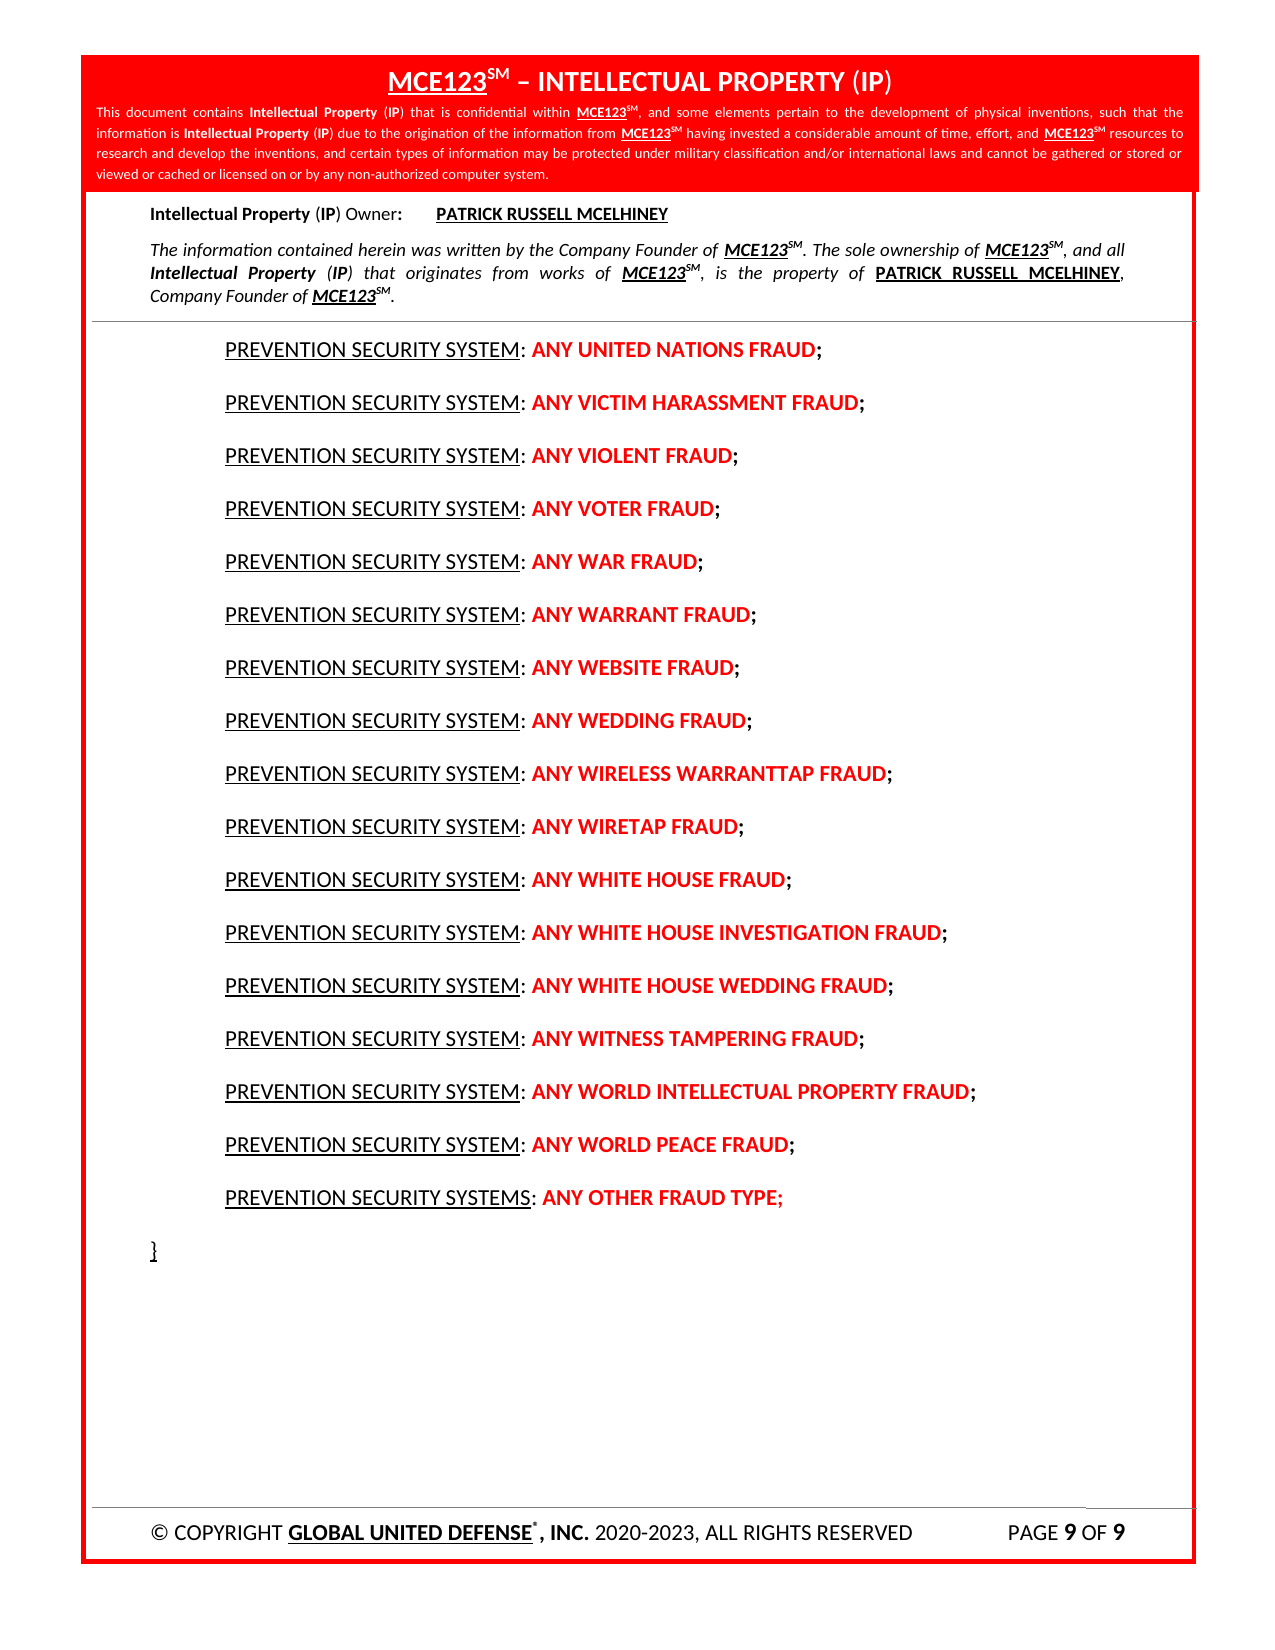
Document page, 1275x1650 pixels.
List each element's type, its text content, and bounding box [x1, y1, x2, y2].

text } [150, 1236, 1125, 1264]
text PREVENTION SECURITY SYSTEM: ANY WIRELESS WARRANTTAP FRAUD; [187, 759, 1125, 787]
text PREVENTION SECURITY SYSTEM: ANY UNITED NATIONS FRAUD; [187, 335, 1125, 363]
text PREVENTION SECURITY SYSTEM: ANY VICTIM HARASSMENT FRAUD; [187, 388, 1125, 416]
text PREVENTION SECURITY SYSTEM: ANY VOTER FRAUD; [187, 494, 1125, 522]
text PREVENTION SECURITY SYSTEM: ANY WHITE HOUSE WEDDING FRAUD; [187, 971, 1125, 999]
text PREVENTION SECURITY SYSTEM: ANY WEDDING FRAUD; [187, 706, 1125, 734]
text PREVENTION SECURITY SYSTEM: ANY WHITE HOUSE FRAUD; [187, 865, 1125, 893]
text PREVENTION SECURITY SYSTEM: ANY WARRANT FRAUD; [187, 600, 1125, 628]
text PREVENTION SECURITY SYSTEM: ANY WAR FRAUD; [187, 547, 1125, 575]
text PREVENTION SECURITY SYSTEM: ANY WORLD PEACE FRAUD; [187, 1130, 1125, 1158]
text PREVENTION SECURITY SYSTEM: ANY WITNESS TAMPERING FRAUD; [187, 1024, 1125, 1052]
text PREVENTION SECURITY SYSTEMS: ANY OTHER FRAUD TYPE; [187, 1183, 1125, 1211]
text PREVENTION SECURITY SYSTEM: ANY VIOLENT FRAUD; [187, 441, 1125, 469]
text PREVENTION SECURITY SYSTEM: ANY WEBSITE FRAUD; [187, 653, 1125, 681]
text PREVENTION SECURITY SYSTEM: ANY WIRETAP FRAUD; [187, 812, 1125, 840]
text PREVENTION SECURITY SYSTEM: ANY WORLD INTELLECTUAL PROPERTY FRAUD; [187, 1077, 1125, 1105]
text PREVENTION SECURITY SYSTEM: ANY WHITE HOUSE INVESTIGATION FRAUD; [187, 918, 1125, 946]
